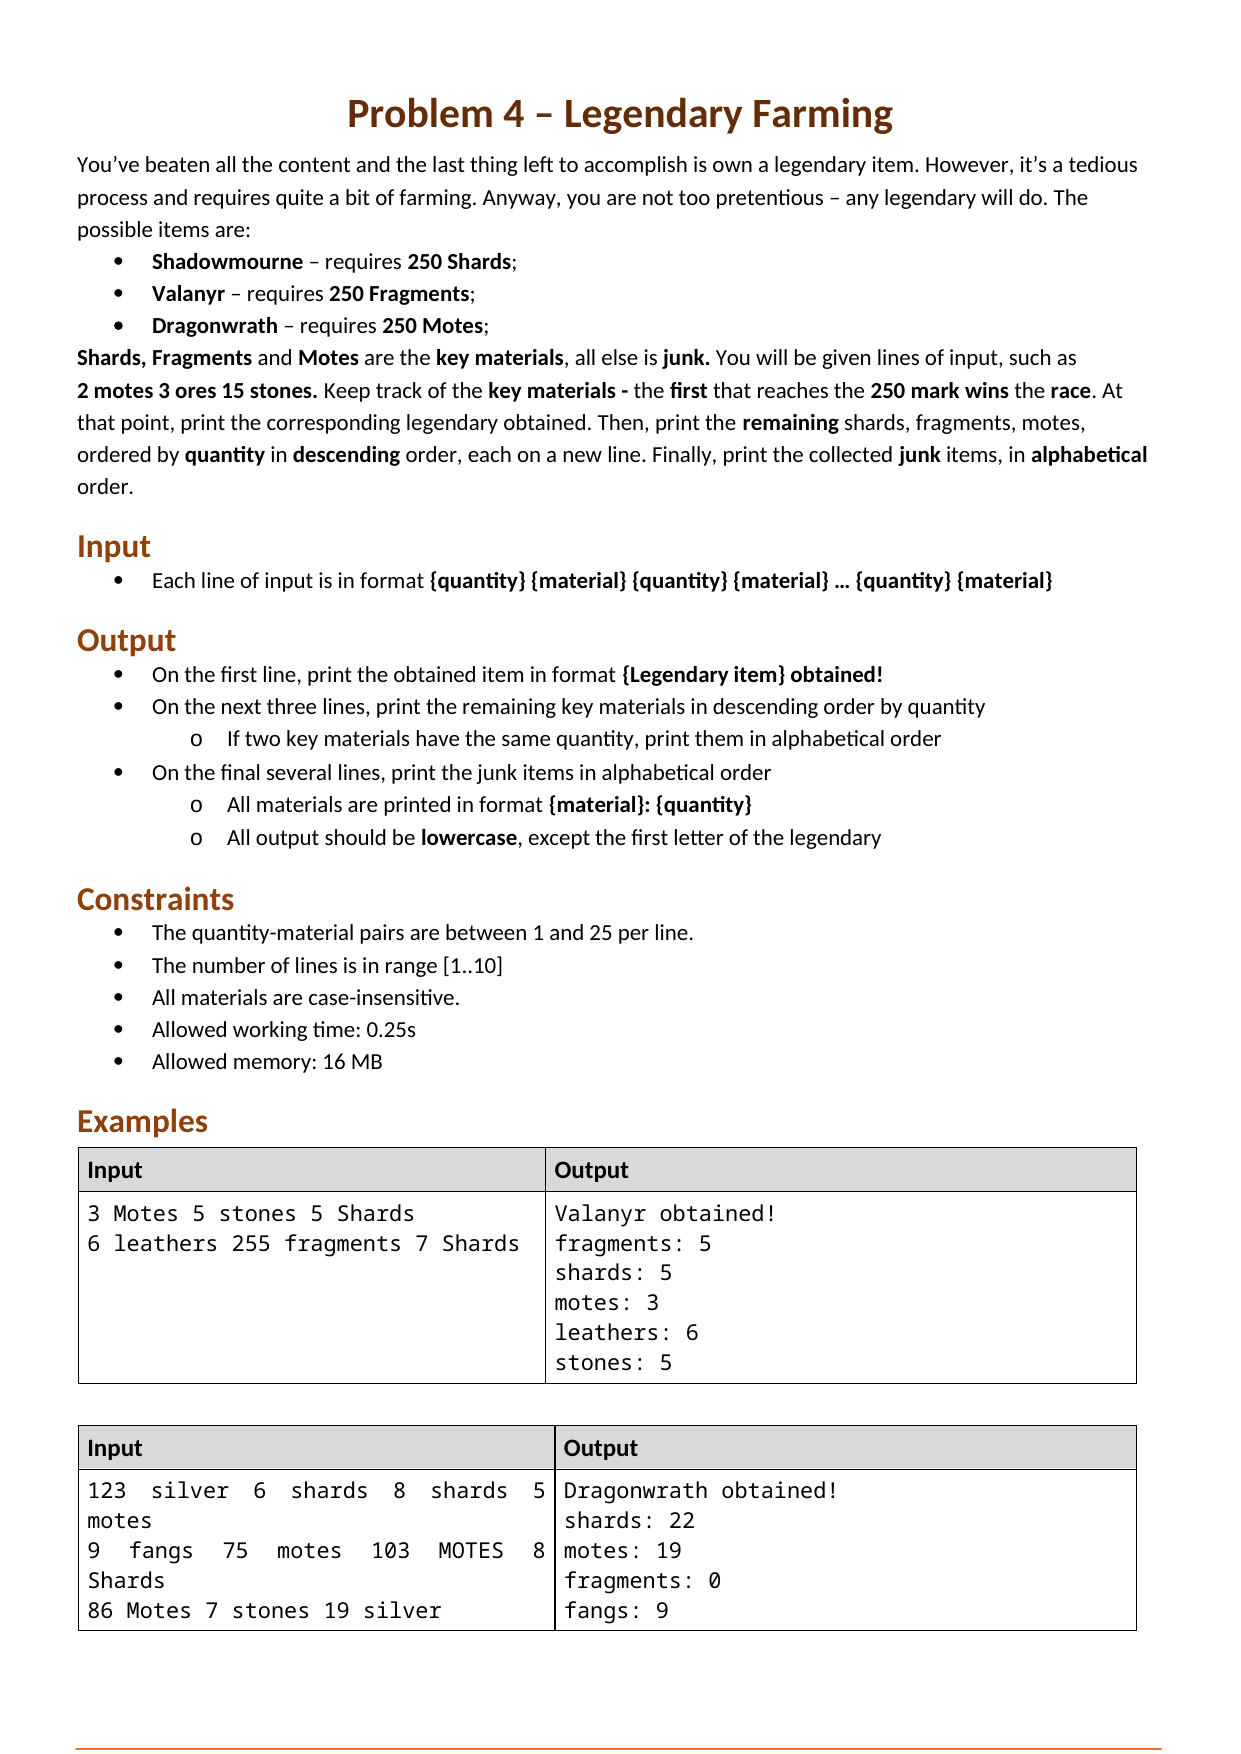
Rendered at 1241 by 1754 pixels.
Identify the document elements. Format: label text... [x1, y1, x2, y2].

list If two key materials have the same quantity, print them in alphabetical order [189, 724, 1163, 753]
subtitle Examples [77, 1100, 1163, 1141]
list The number of lines is in range [1..10] [114, 951, 1163, 979]
list Dragonwrath – requires 250 Motes; [114, 311, 1163, 339]
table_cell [556, 1470, 1136, 1630]
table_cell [79, 1470, 554, 1630]
list The quantity-material pairs are between 1 and 25 per line. [114, 918, 1163, 947]
list On the final several lines, print the junk items in alphabetical order [114, 758, 1163, 786]
text Shards, Fragments and Motes are the key materials, all else is junk. You will be given lines of input, such as 2 motes 3 ores 15 stones. Keep track of the key materials - the first that reaches the 250 mark wins the race. At that point, print the corresponding legendary obtained. Then, print the remaining shards, fragments, motes, ordered by quantity in descending order, each on a new line. Finally, print the collected junk items, in alphabetical order. [77, 343, 1163, 500]
subtitle Output [77, 619, 1163, 660]
table_header Output [556, 1426, 1136, 1468]
subtitle Problem 4 – Legendary Farming [77, 87, 1163, 138]
table_cell 3 Motes 5 stones 5 Shards 6 leathers 255 fragments 7 Shards [79, 1192, 545, 1382]
list Shadowmourne – requires 250 Shards; [114, 247, 1163, 275]
list All materials are case-insensitive. [114, 983, 1163, 1011]
list All materials are printed in format {material}: {quantity} [189, 790, 1163, 819]
list Each line of input is in format {quantity} {material} {quantity} {material} … {quantity} {material} [114, 566, 1163, 594]
list On the first line, print the obtained item in format {Legendary item} obtained! [114, 660, 1163, 688]
list Valanyr – requires 250 Fragments; [114, 279, 1163, 307]
table_header Input [79, 1426, 554, 1468]
subtitle Input [77, 525, 1163, 566]
text You’ve beaten all the content and the last thing left to accomplish is own a legendary item. However, it’s a tedious process and requires quite a bit of farming. Anyway, you are not too pretentious – any legendary will do. The possible items are: [77, 150, 1163, 243]
table_header Output [546, 1148, 1136, 1191]
table_header Input [79, 1148, 545, 1191]
list Allowed memory: 16 MB [114, 1047, 1163, 1075]
subtitle Constraints [77, 878, 1163, 918]
table_cell Valanyr obtained! fragments: 5 shards: 5 motes: 3 leathers: 6 stones: 5 [546, 1192, 1136, 1382]
list All output should be lowercase, except the first letter of the legendary [189, 823, 1163, 853]
list On the next three lines, print the remaining key materials in descending order by quantity [114, 692, 1163, 720]
list Allowed working time: 0.25s [114, 1015, 1163, 1043]
